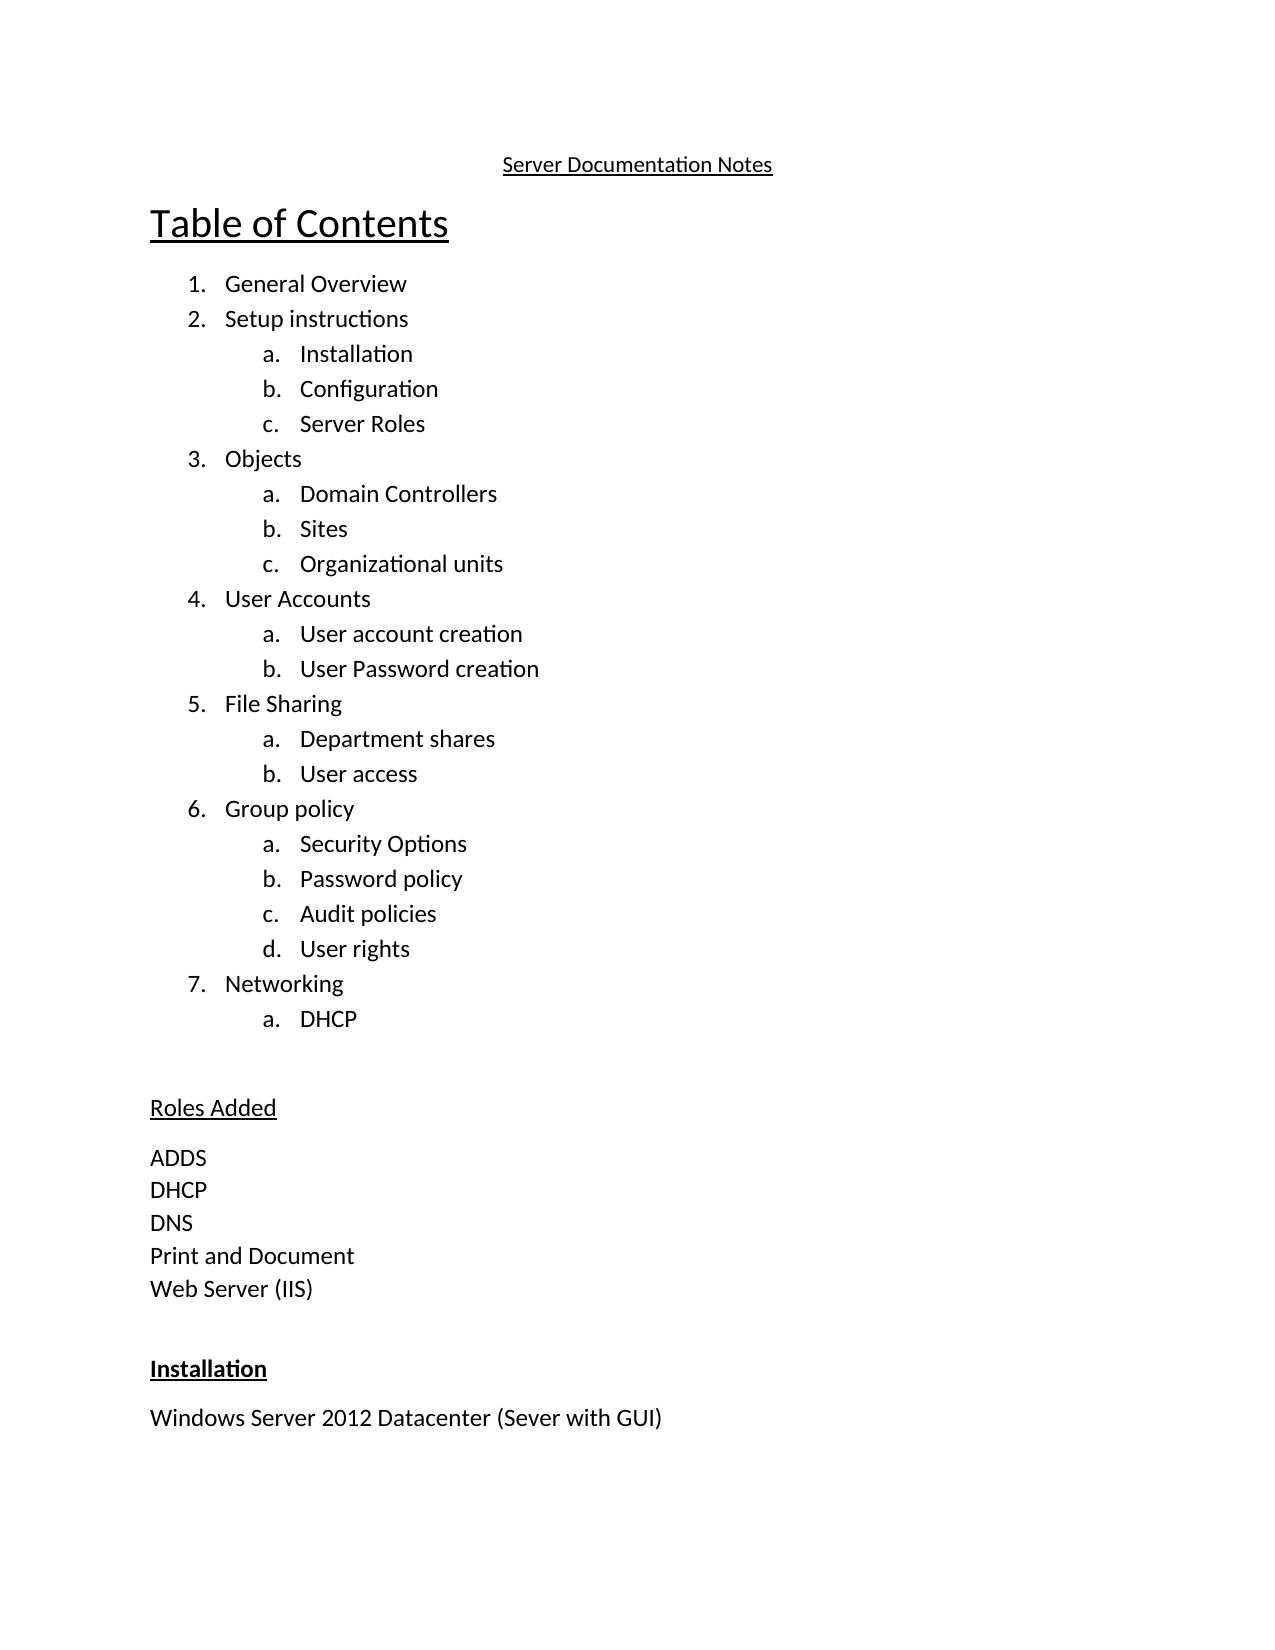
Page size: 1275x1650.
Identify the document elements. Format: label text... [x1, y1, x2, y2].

list User account creation [262, 618, 1125, 649]
list Audit policies [262, 898, 1125, 929]
list Password policy [262, 863, 1125, 894]
list User access [262, 758, 1125, 789]
list Objects [187, 443, 1125, 474]
list Sites [262, 513, 1125, 544]
list Organizational units [262, 548, 1125, 579]
list Server Roles [262, 408, 1125, 439]
list Department shares [262, 723, 1125, 754]
list Setup instructions [187, 303, 1125, 334]
list File Sharing [187, 688, 1125, 719]
list Installation [262, 338, 1125, 369]
list User rights [262, 933, 1125, 964]
list DHCP [262, 1003, 1125, 1034]
list User Password creation [262, 653, 1125, 684]
text Roles Added [150, 1059, 1125, 1123]
list Domain Controllers [262, 478, 1125, 509]
text Installation [150, 1353, 1125, 1383]
list User Accounts [187, 583, 1125, 614]
text Windows Server 2012 Datacenter (Sever with GUI) [150, 1403, 1125, 1463]
text Server Documentation Notes [150, 150, 1125, 178]
list Networking [187, 968, 1125, 999]
text Table of Contents [150, 197, 1125, 248]
list Configuration [262, 373, 1125, 404]
list Group policy [187, 793, 1125, 824]
text ADDS DHCP DNS Print and Document Web Server (IIS) [150, 1142, 1125, 1334]
list Security Options [262, 828, 1125, 859]
list General Overview [187, 268, 1125, 299]
